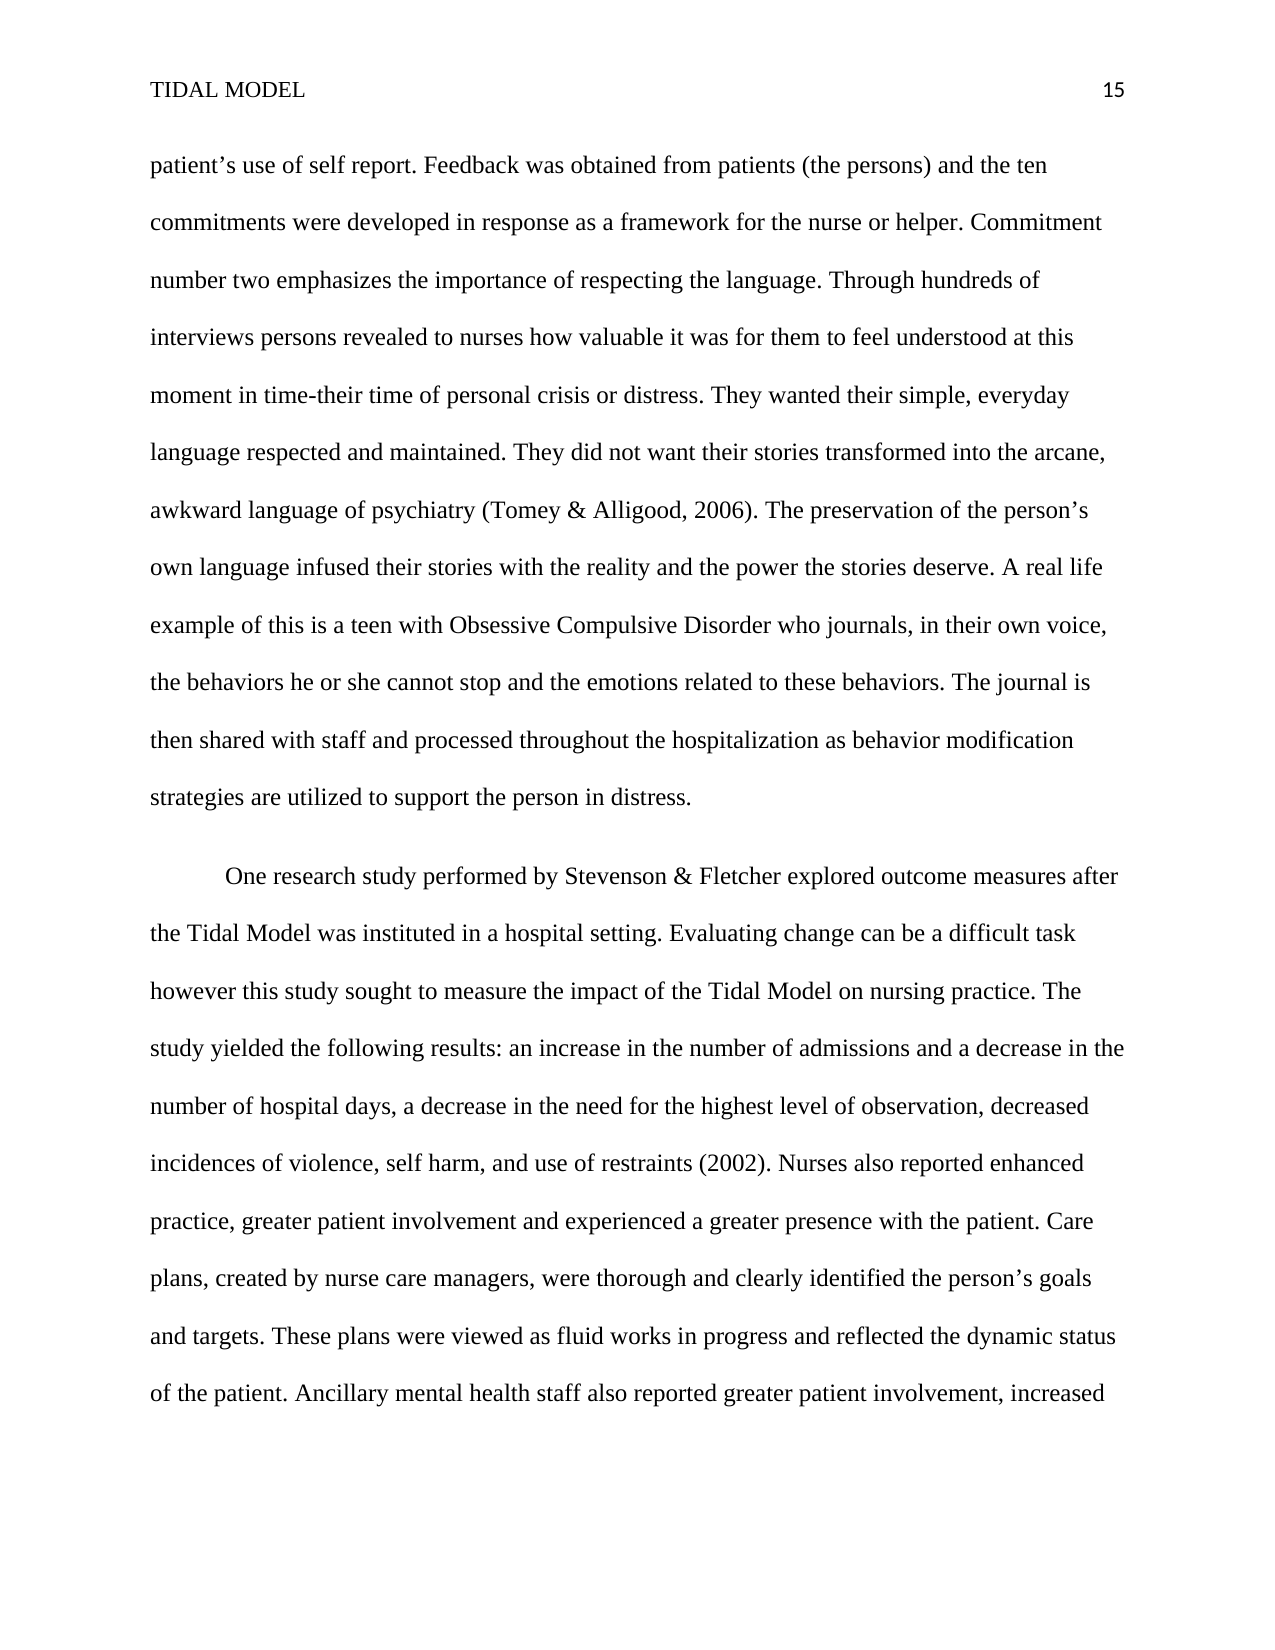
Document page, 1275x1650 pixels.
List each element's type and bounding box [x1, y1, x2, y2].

text [150, 861, 1125, 1407]
text [150, 150, 1125, 811]
